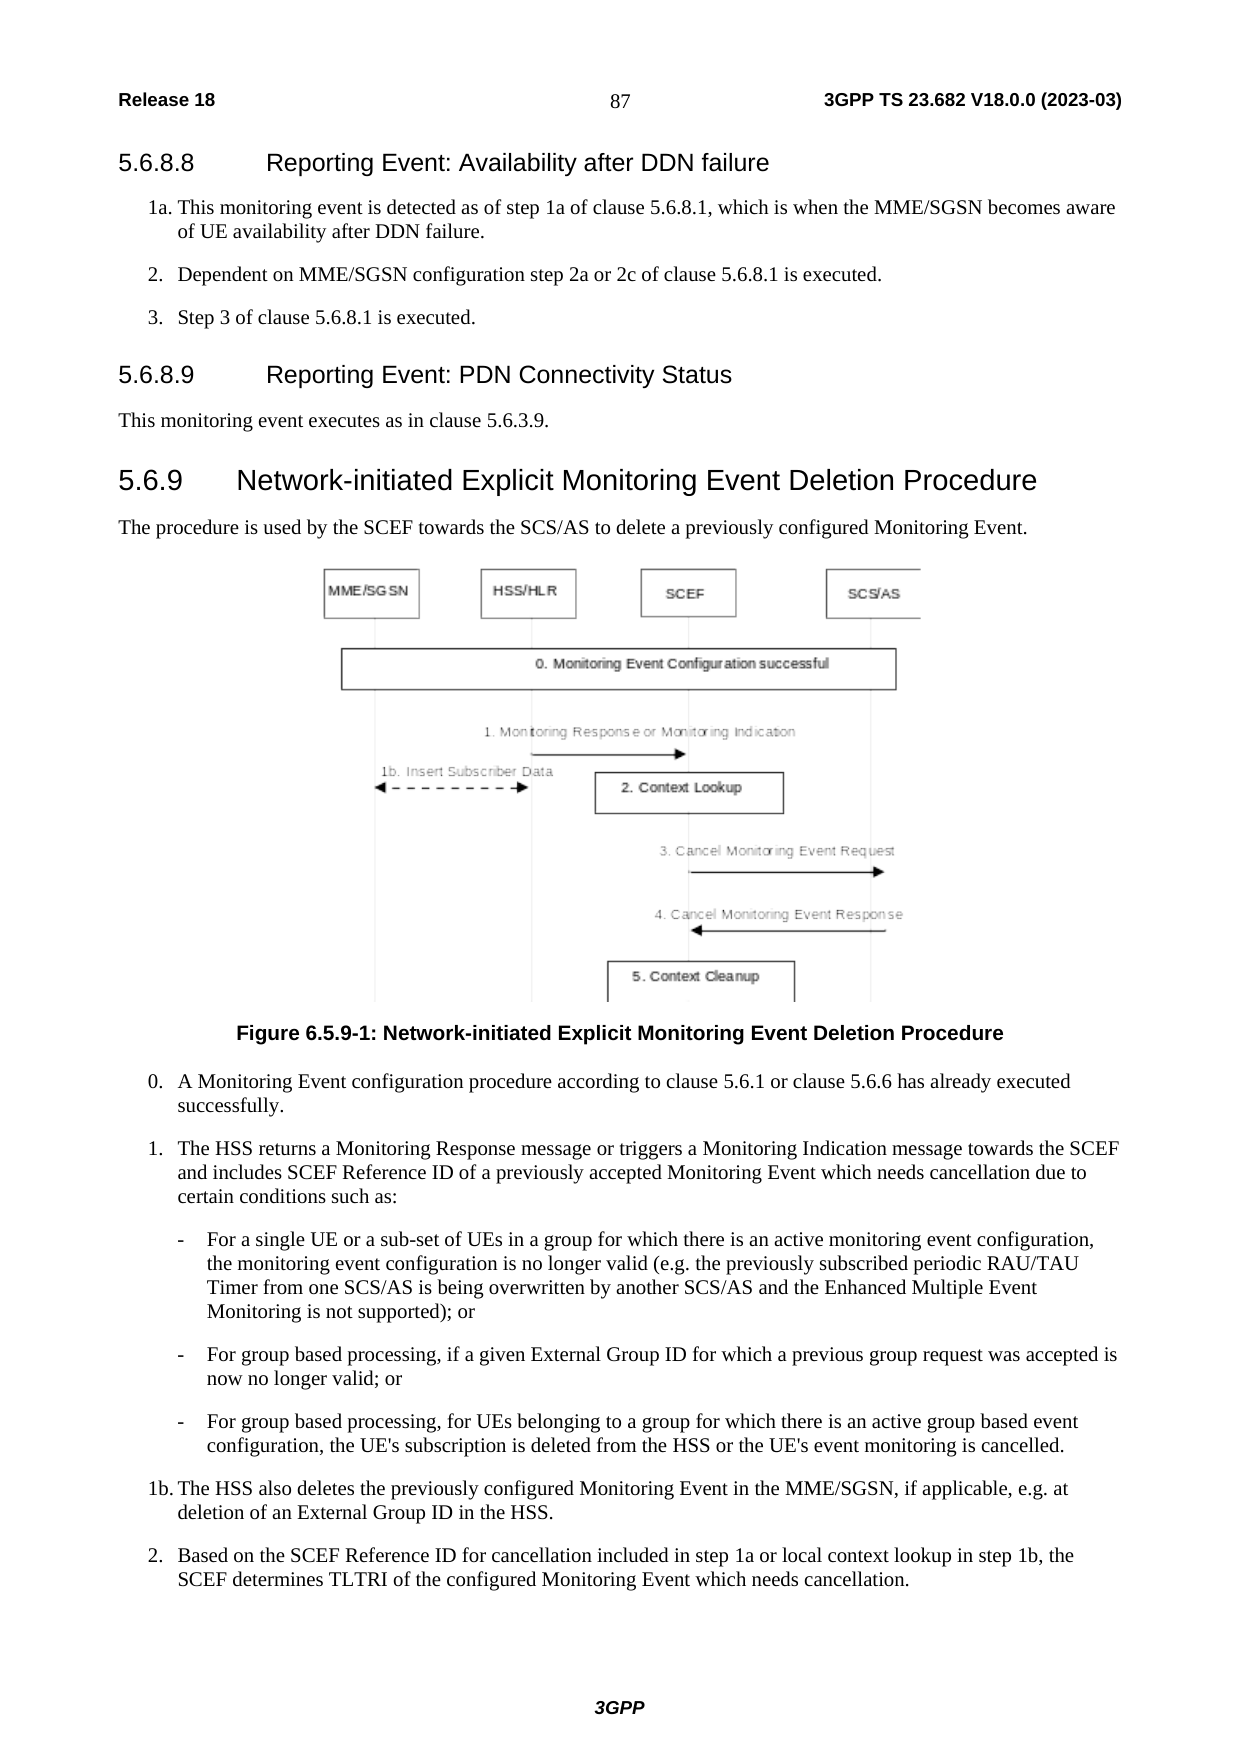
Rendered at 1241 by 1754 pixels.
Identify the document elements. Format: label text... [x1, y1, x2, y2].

text - For group based processing, for UEs belonging to a group for which there is an active group based event configuration, the UE's subscription is deleted from the HSS or the UE's event monitoring is cancelled. [177, 1409, 1122, 1457]
text 0. A Monitoring Event configuration procedure according to clause 5.6.1 or clause 5.6.6 has already executed successfully. [148, 1069, 1122, 1117]
text 2. Based on the SCEF Reference ID for cancellation included in step 1a or local context lookup in step 1b, the SCEF determines TLTRI of the configured Monitoring Event which needs cancellation. [148, 1543, 1122, 1591]
text - For group based processing, if a given External Group ID for which a previous group request was accepted is now no longer valid; or [177, 1342, 1122, 1390]
text 1. The HSS returns a Monitoring Response message or triggers a Monitoring Indication message towards the SCEF and includes SCEF Reference ID of a previously accepted Monitoring Event which needs cancellation due to certain conditions such as: [148, 1136, 1122, 1208]
text 1b. The HSS also deletes the previously configured Monitoring Event in the MME/SGSN, if applicable, e.g. at deletion of an External Group ID in the HSS. [148, 1476, 1122, 1524]
text 3. Step 3 of clause 5.6.8.1 is executed. [148, 305, 1122, 329]
text 2. Dependent on MME/SGSN configuration step 2a or 2c of clause 5.6.8.1 is executed. [148, 262, 1122, 286]
text Figure 6.5.9-1: Network-initiated Explicit Monitoring Event Deletion Procedure [118, 1020, 1122, 1044]
text The procedure is used by the SCEF towards the SCS/AS to delete a previously configured Monitoring Event. [118, 515, 1122, 539]
subtitle 5.6.8.8 Reporting Event: Availability after DDN failure [118, 147, 1122, 176]
subtitle 5.6.9 Network-initiated Explicit Monitoring Event Deletion Procedure [118, 463, 1122, 496]
text - For a single UE or a sub-set of UEs in a group for which there is an active monitoring event configuration, the monitoring event configuration is no longer valid (e.g. the previously subscribed periodic RAU/TAU Timer from one SCS/AS is being overwritten by another SCS/AS and the Enhanced Multiple Event Monitoring is not supported); or [177, 1227, 1122, 1323]
text 1a. This monitoring event is detected as of step 1a of clause 5.6.8.1, which is when the MME/SGSN becomes aware of UE availability after DDN failure. [148, 195, 1122, 243]
subtitle 5.6.8.9 Reporting Event: PDN Connectivity Status [118, 360, 1122, 389]
text This monitoring event executes as in clause 5.6.3.9. [118, 407, 1122, 432]
